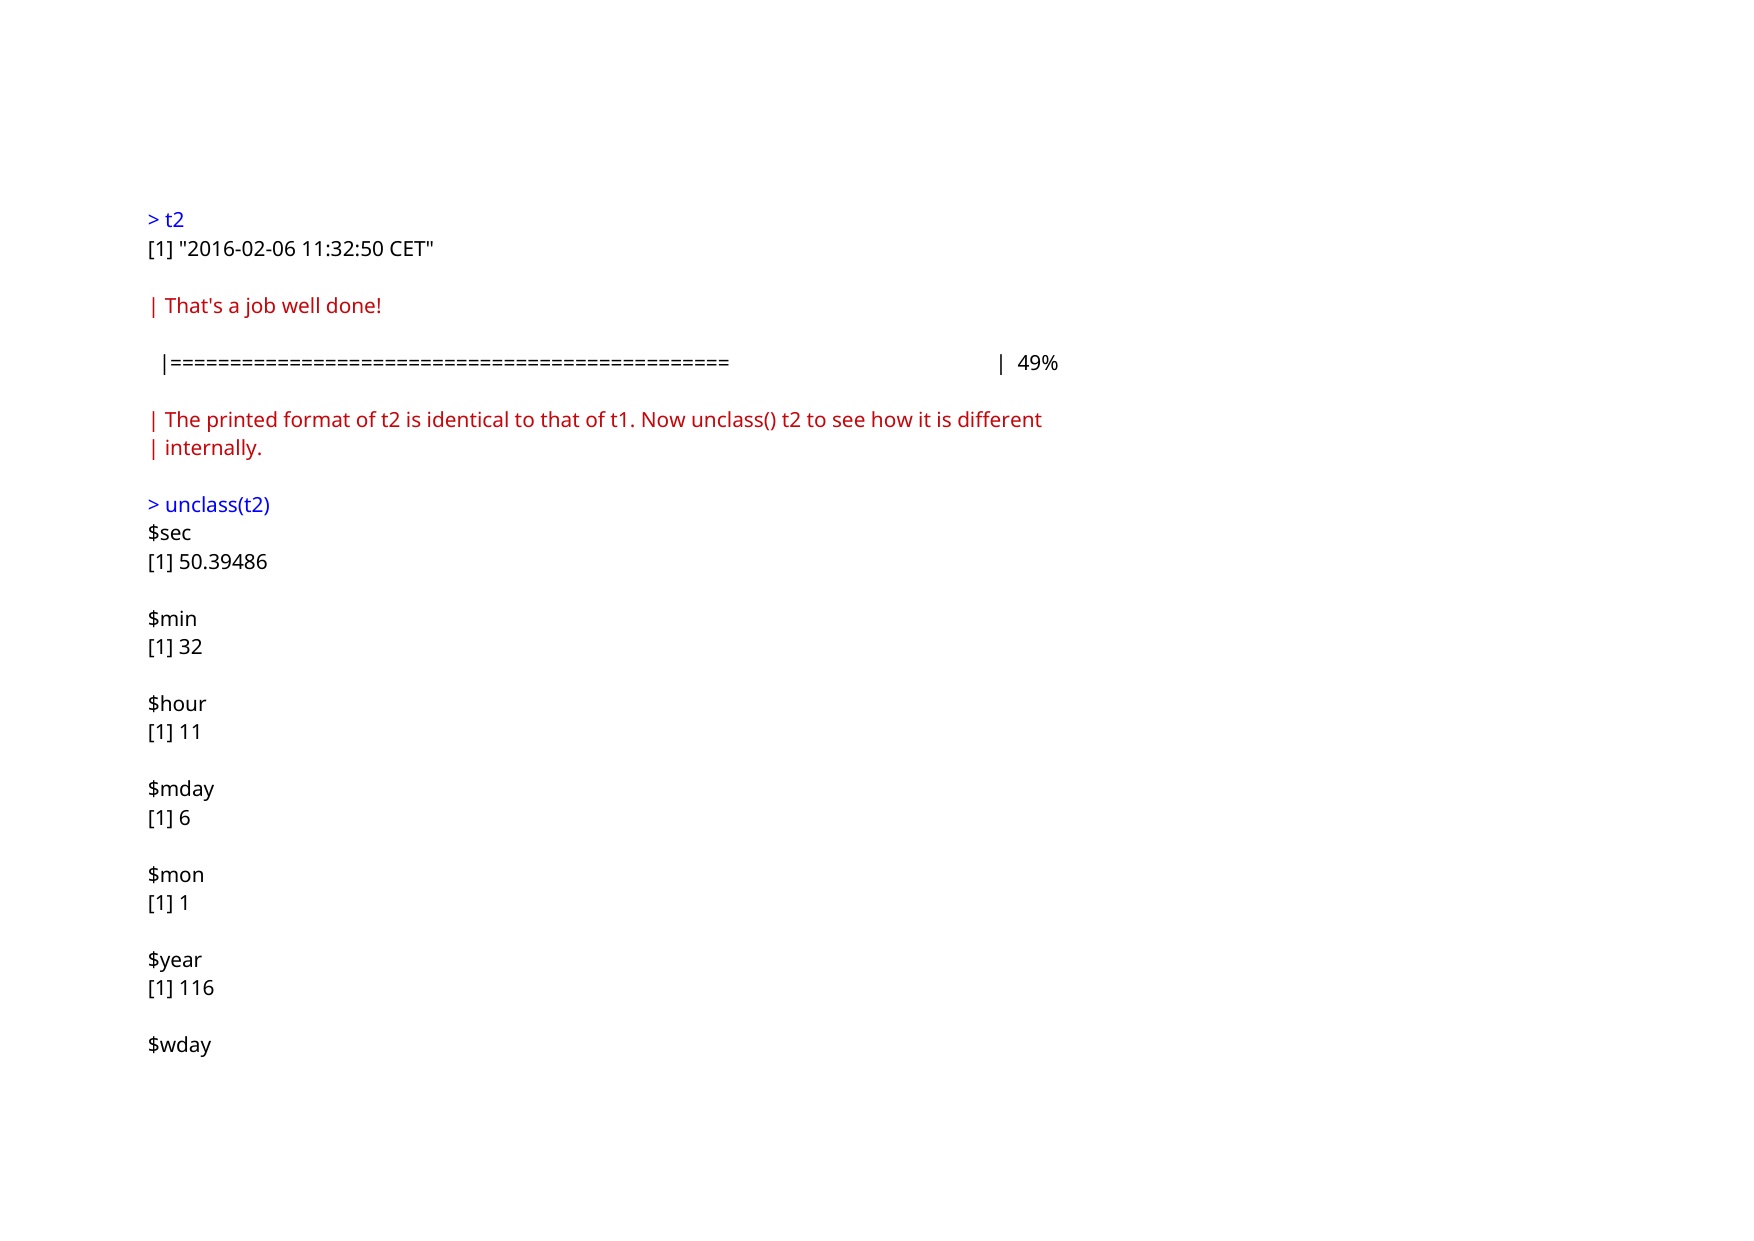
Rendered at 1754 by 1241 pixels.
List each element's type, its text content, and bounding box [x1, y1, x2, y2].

text [1] 32 [148, 632, 1606, 661]
text $min [148, 604, 1606, 632]
text $year [148, 945, 1606, 973]
text |=============================================== | 49% [148, 348, 1606, 376]
text | The printed format of t2 is identical to that of t1. Now unclass() t2 to see how it is different [148, 405, 1606, 433]
text | internally. [148, 433, 1606, 462]
text [1] 1 [148, 888, 1606, 917]
text $mday [148, 774, 1606, 803]
text $wday [148, 1030, 1606, 1059]
text > unclass(t2) [148, 490, 1606, 518]
text [1] 116 [148, 973, 1606, 1002]
text [1] "2016-02-06 11:32:50 CET" [148, 234, 1606, 262]
text | That's a job well done! [148, 291, 1606, 319]
text > t2 [148, 206, 1606, 234]
text $sec [148, 518, 1606, 547]
text [1] 6 [148, 803, 1606, 831]
text $mon [148, 860, 1606, 888]
text [1] 11 [148, 717, 1606, 746]
text $hour [148, 689, 1606, 717]
text [1] 50.39486 [148, 547, 1606, 575]
